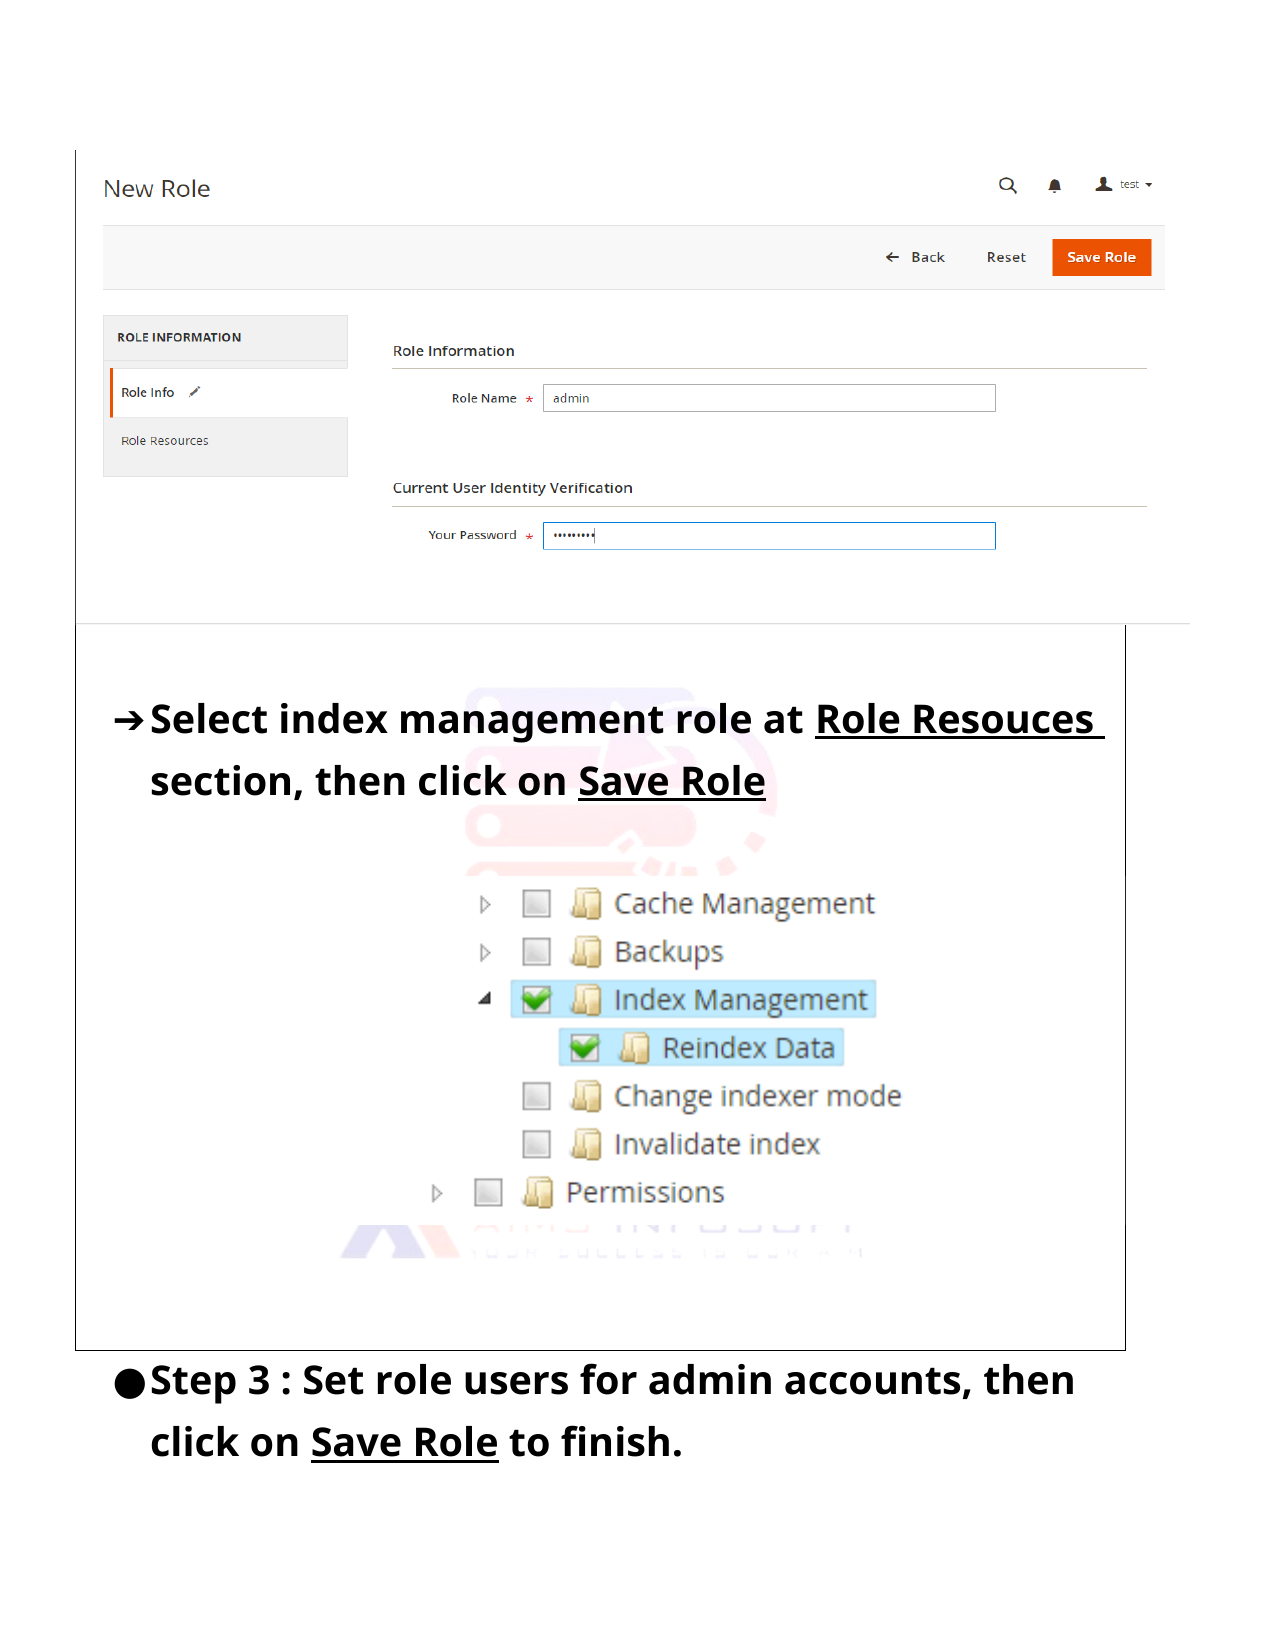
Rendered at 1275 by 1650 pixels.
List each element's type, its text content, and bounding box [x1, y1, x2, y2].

list Select index management role at Role Resouces section, then click on Save Role [112, 691, 1125, 807]
picture [75, 150, 1190, 625]
picture [294, 876, 1125, 1225]
list Step 3 : Set role users for admin accounts, then click on Save Role to finish. [112, 1352, 1125, 1468]
